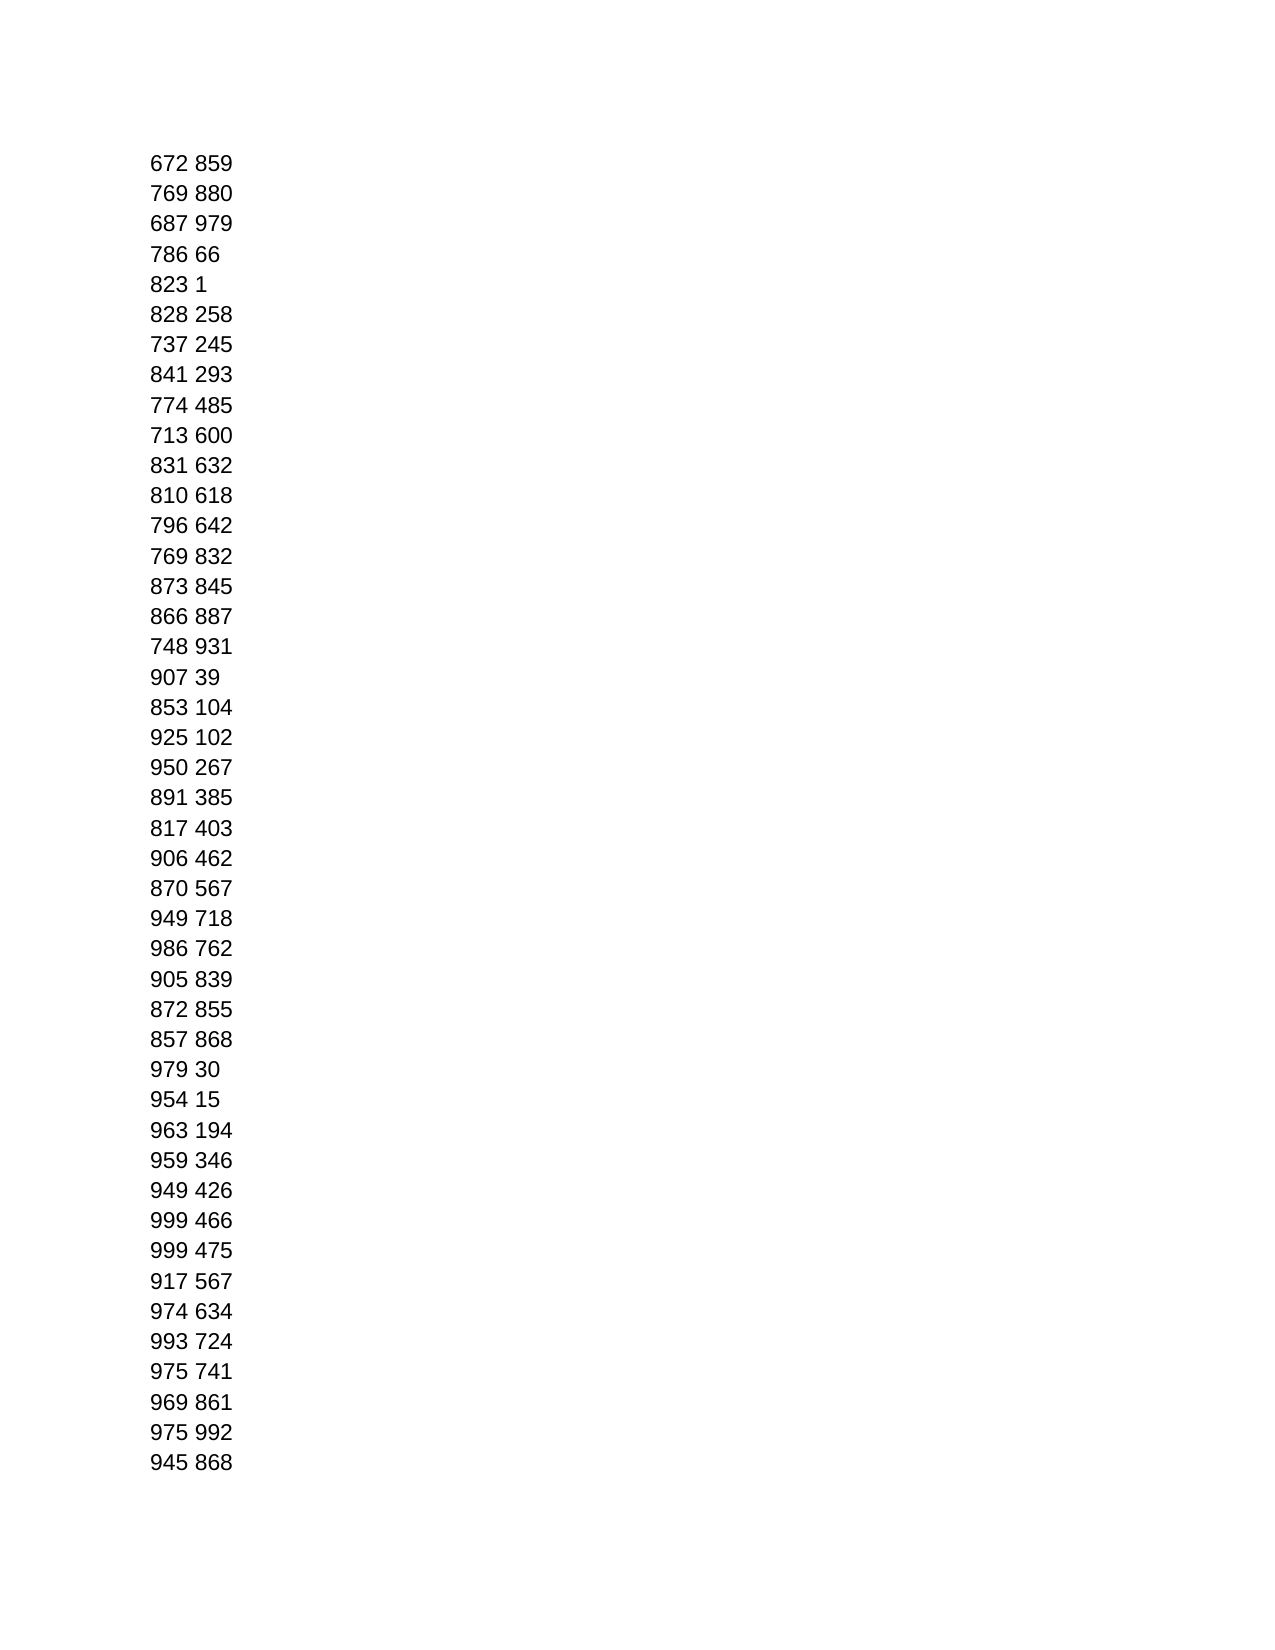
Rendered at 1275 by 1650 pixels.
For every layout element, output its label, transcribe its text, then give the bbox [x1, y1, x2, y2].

text 945 868 [150, 1449, 1125, 1475]
text 853 104 [150, 694, 1125, 720]
text 870 567 [150, 875, 1125, 901]
text 999 475 [150, 1237, 1125, 1264]
text 817 403 [150, 814, 1125, 841]
text 959 346 [150, 1147, 1125, 1173]
text 954 15 [150, 1086, 1125, 1113]
text 906 462 [150, 845, 1125, 871]
text 999 466 [150, 1207, 1125, 1234]
text 969 861 [150, 1388, 1125, 1415]
text 975 741 [150, 1358, 1125, 1385]
text 905 839 [150, 966, 1125, 992]
text 974 634 [150, 1298, 1125, 1324]
text 713 600 [150, 422, 1125, 448]
text 823 1 [150, 271, 1125, 297]
text 786 66 [150, 241, 1125, 267]
text 748 931 [150, 633, 1125, 660]
text 769 880 [150, 180, 1125, 207]
text 796 642 [150, 512, 1125, 539]
text 917 567 [150, 1268, 1125, 1294]
text 949 426 [150, 1177, 1125, 1203]
text 857 868 [150, 1026, 1125, 1052]
text 687 979 [150, 210, 1125, 237]
text 873 845 [150, 573, 1125, 599]
text 872 855 [150, 996, 1125, 1022]
text 737 245 [150, 331, 1125, 358]
text 950 267 [150, 754, 1125, 781]
text 949 718 [150, 905, 1125, 932]
text 828 258 [150, 301, 1125, 327]
text 774 485 [150, 392, 1125, 418]
text 866 887 [150, 603, 1125, 629]
text 925 102 [150, 724, 1125, 750]
text 993 724 [150, 1328, 1125, 1354]
text 841 293 [150, 361, 1125, 388]
text 963 194 [150, 1117, 1125, 1143]
text 986 762 [150, 935, 1125, 962]
text 831 632 [150, 452, 1125, 478]
text 810 618 [150, 482, 1125, 509]
text 907 39 [150, 663, 1125, 690]
text 769 832 [150, 543, 1125, 569]
text 975 992 [150, 1419, 1125, 1445]
text 979 30 [150, 1056, 1125, 1083]
text 672 859 [150, 150, 1125, 176]
text 891 385 [150, 784, 1125, 811]
